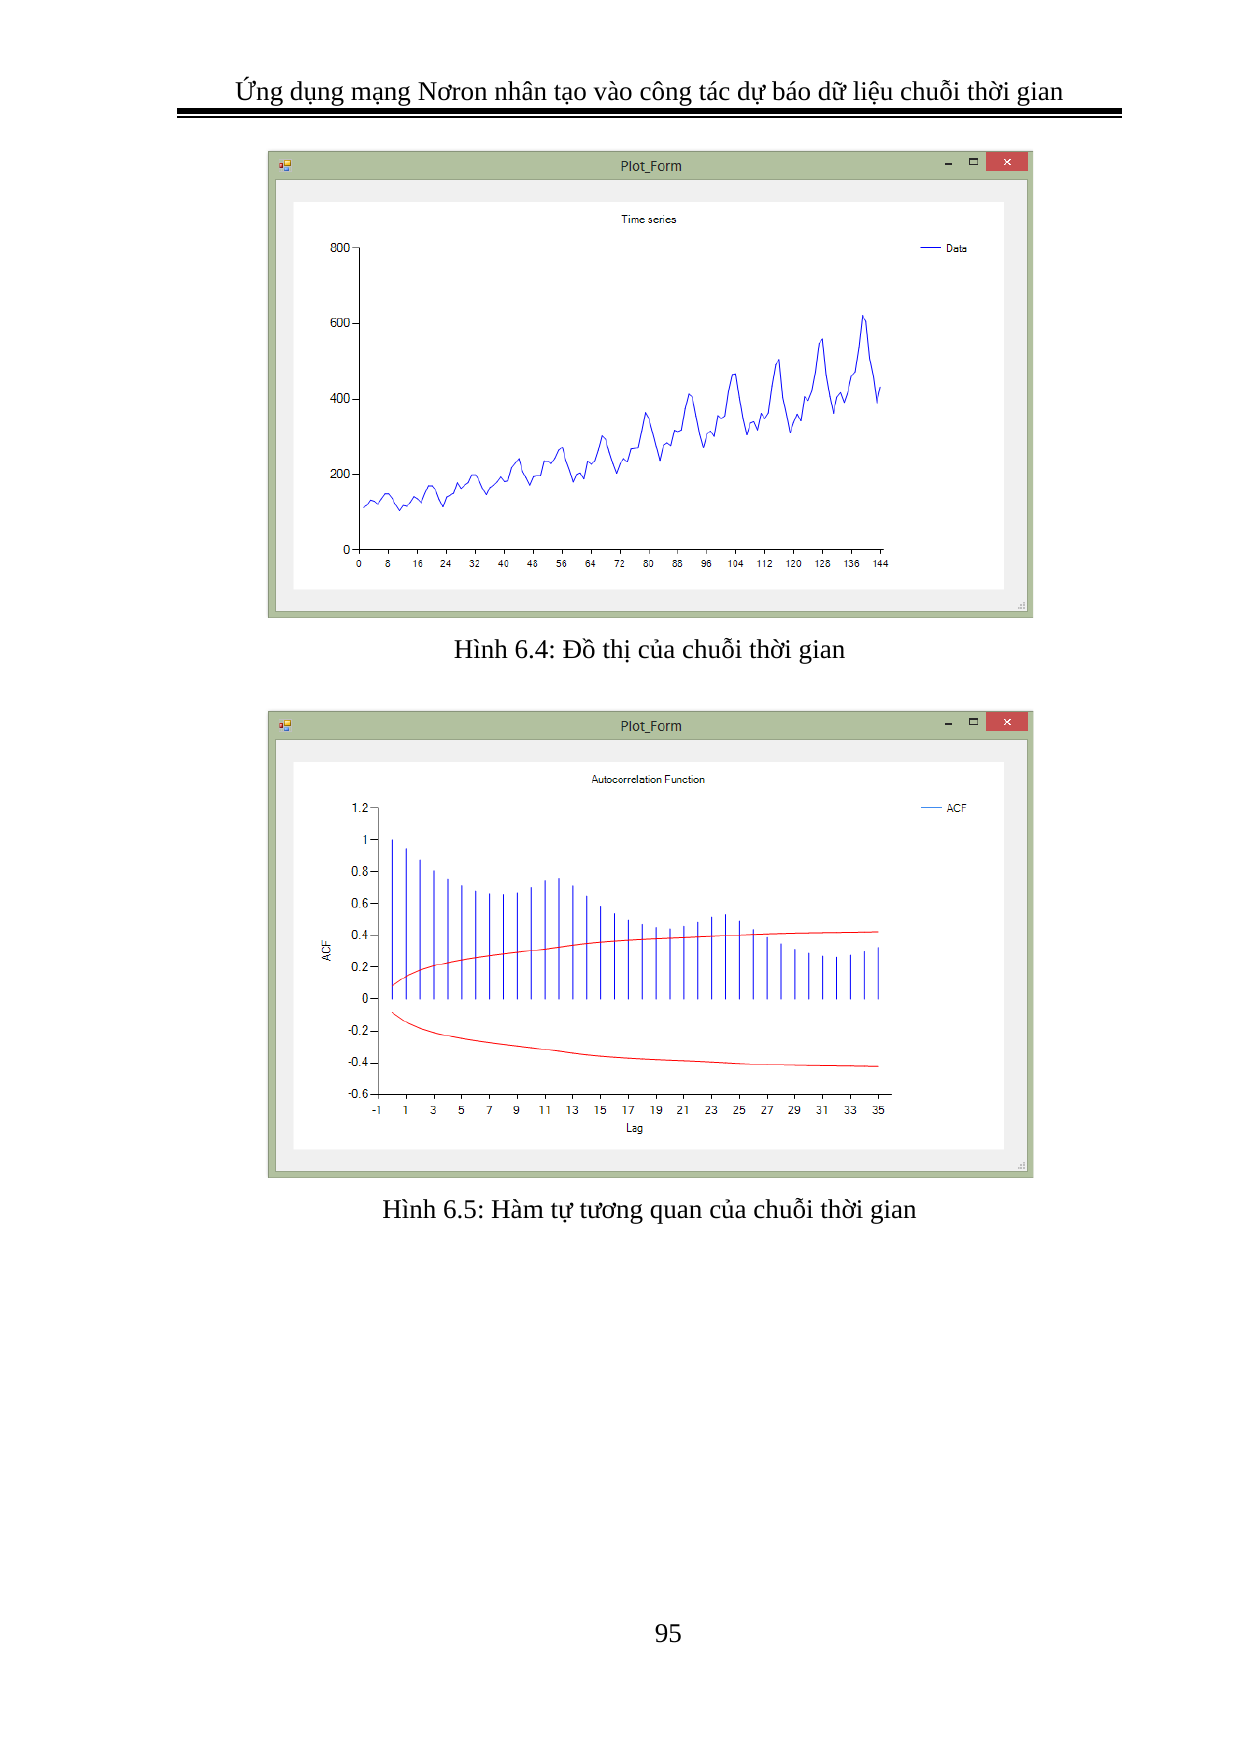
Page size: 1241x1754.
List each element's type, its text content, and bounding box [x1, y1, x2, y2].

picture [265, 708, 1034, 1178]
text Hình 6.4: Đồ thị của chuỗi thời gian [177, 633, 1122, 664]
text Hình 6.5: Hàm tự tương quan của chuỗi thời gian [177, 1193, 1122, 1224]
picture [265, 148, 1034, 618]
